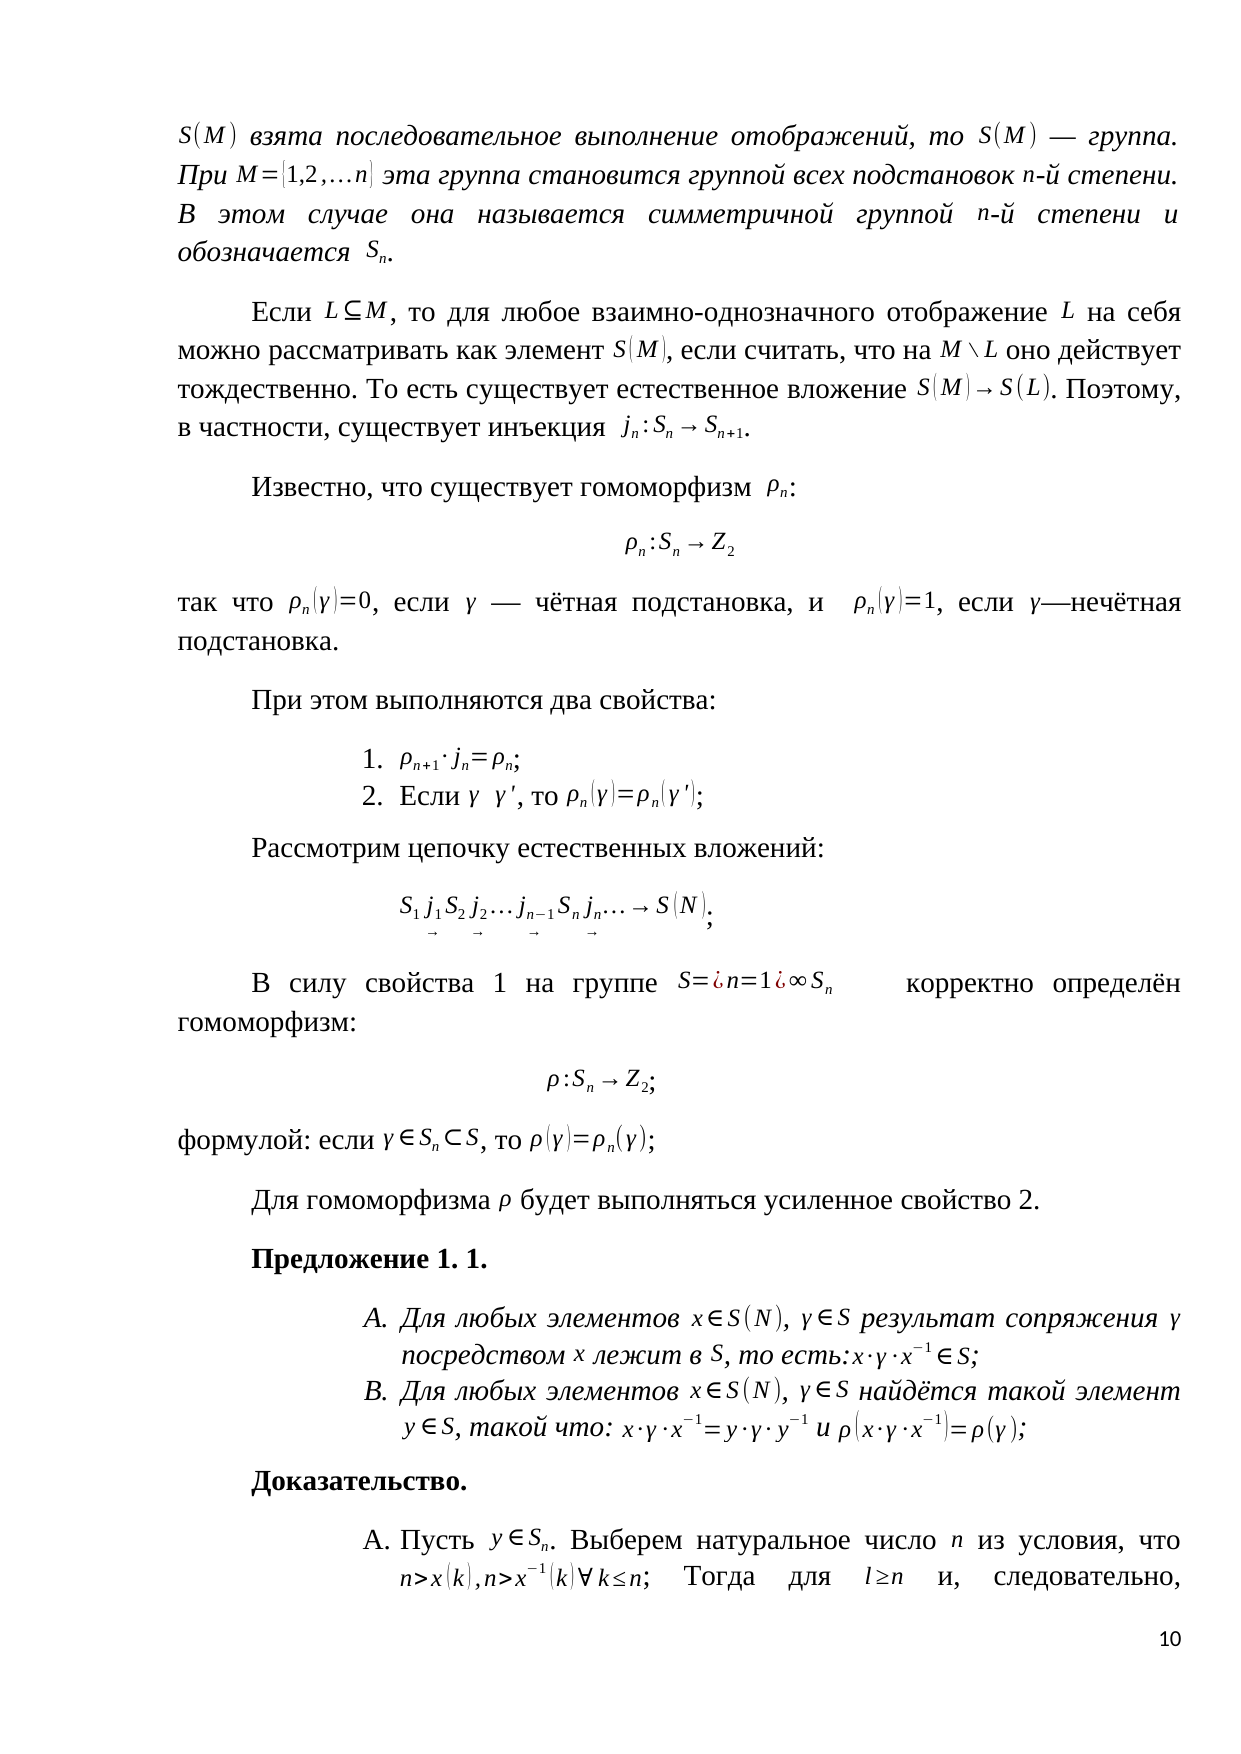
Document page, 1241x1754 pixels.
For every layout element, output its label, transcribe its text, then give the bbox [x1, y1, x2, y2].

text Доказательство. [177, 1463, 1181, 1496]
text Известно, что существует гомоморфизм : [177, 469, 1181, 502]
text ; [177, 1063, 1181, 1097]
text Предложение 1. 1. [177, 1241, 1181, 1275]
list Для любых элементов , результат сопряжения посредством лежит в , то есть:; [363, 1301, 1181, 1370]
text ; [177, 890, 1181, 939]
list Для любых элементов , найдётся такой элемент , такой что: и ; [363, 1373, 1181, 1444]
text Рассмотрим цепочку естественных вложений: [177, 831, 1181, 864]
text Для гомоморфизма будет выполняться усиленное свойство 2. [177, 1182, 1181, 1215]
list ; [362, 742, 1181, 775]
text так что , если — чётная подстановка, и , если —нечётная подстановка. [177, 584, 1181, 656]
text Если , то для любое взаимно-однозначного отображение на себя можно рассматривать как элемент , если считать, что на оно действует тождественно. То есть существует естественное вложение . Поэтому, в частности, существует инъекция . [177, 294, 1181, 443]
text В силу свойства 1 на группе корректно определён гомоморфизм: [177, 965, 1181, 1037]
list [362, 1522, 1181, 1594]
text формулой: если , то ; [177, 1122, 1181, 1156]
text При этом выполняются два свойства: [177, 682, 1181, 716]
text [177, 118, 1181, 268]
list Если , то ; [362, 778, 1181, 811]
